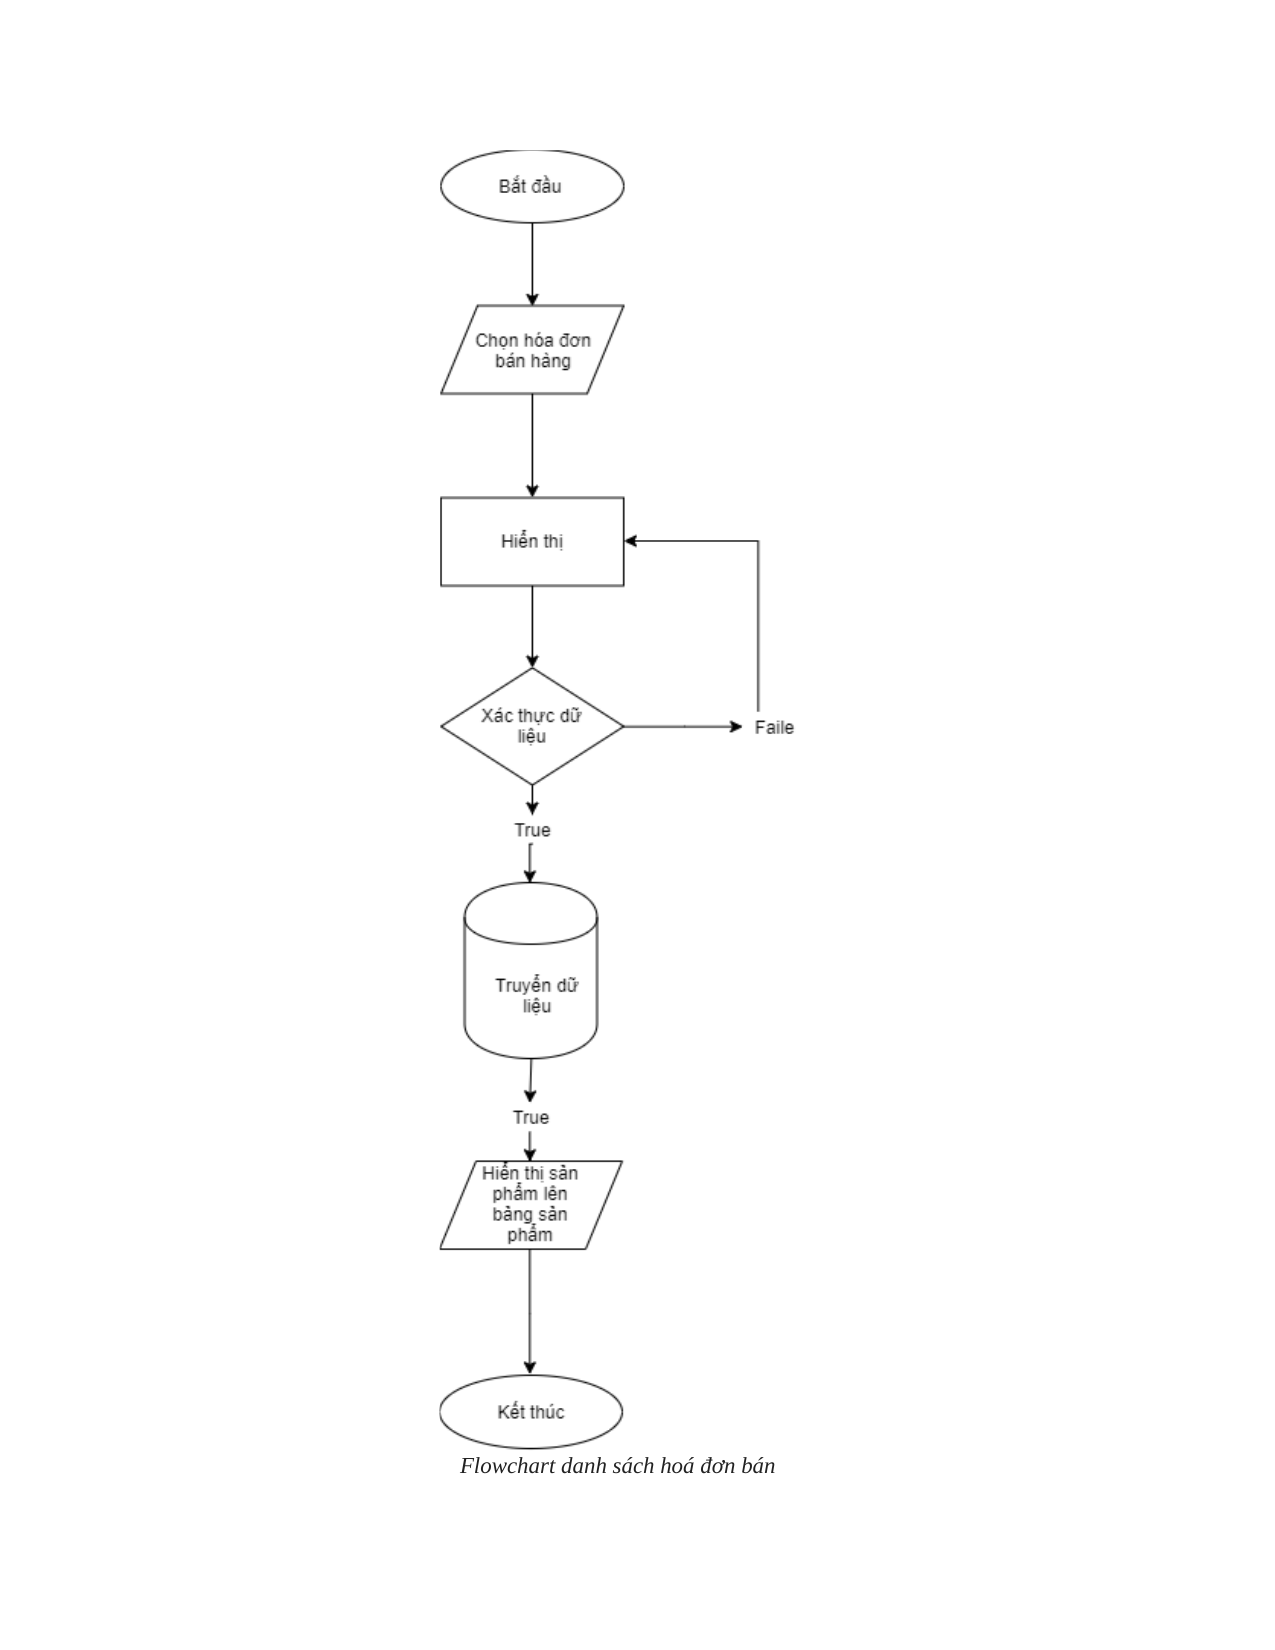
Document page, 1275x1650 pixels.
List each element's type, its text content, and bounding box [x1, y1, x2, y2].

picture [439, 150, 806, 1451]
text Flowchart danh sách hoá đơn bán [112, 1452, 1125, 1479]
